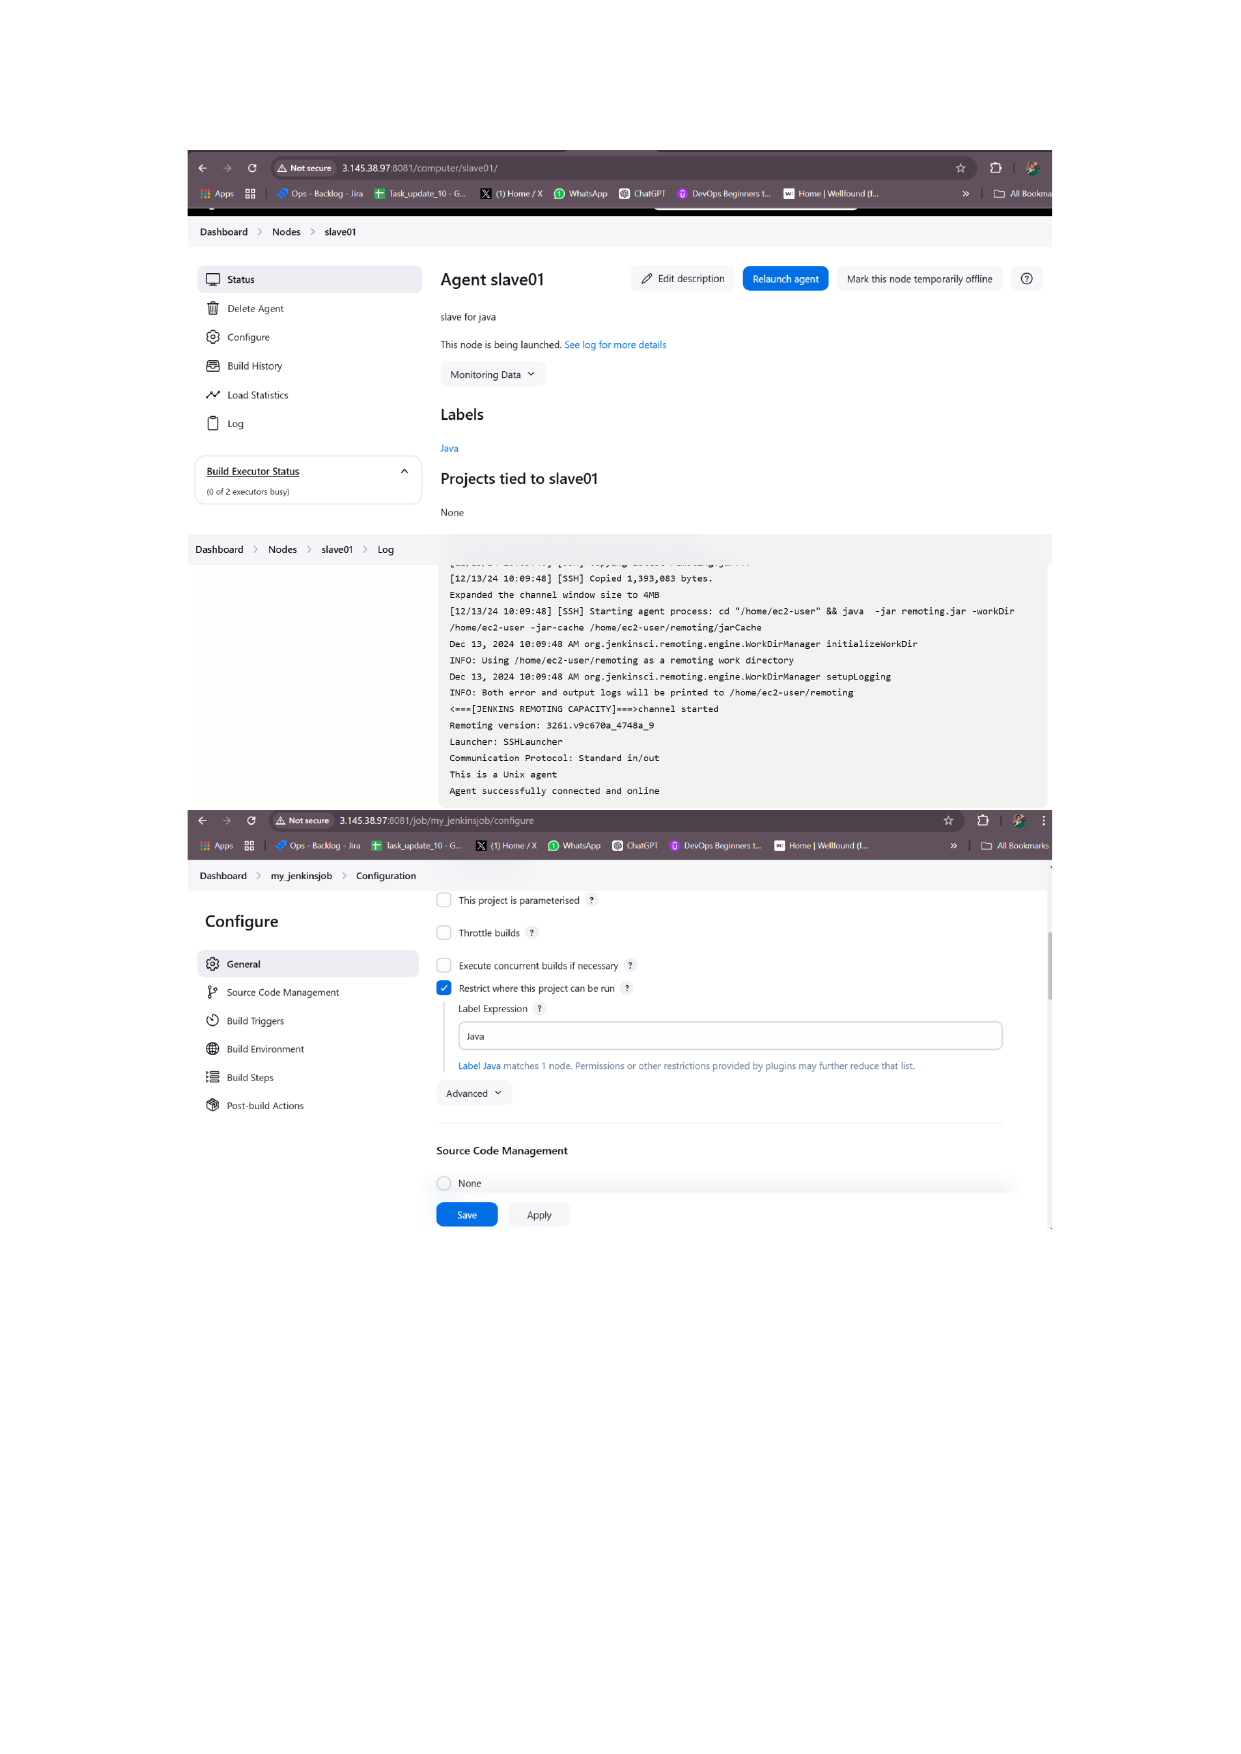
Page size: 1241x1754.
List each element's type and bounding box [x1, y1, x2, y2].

picture [187, 150, 1053, 1229]
